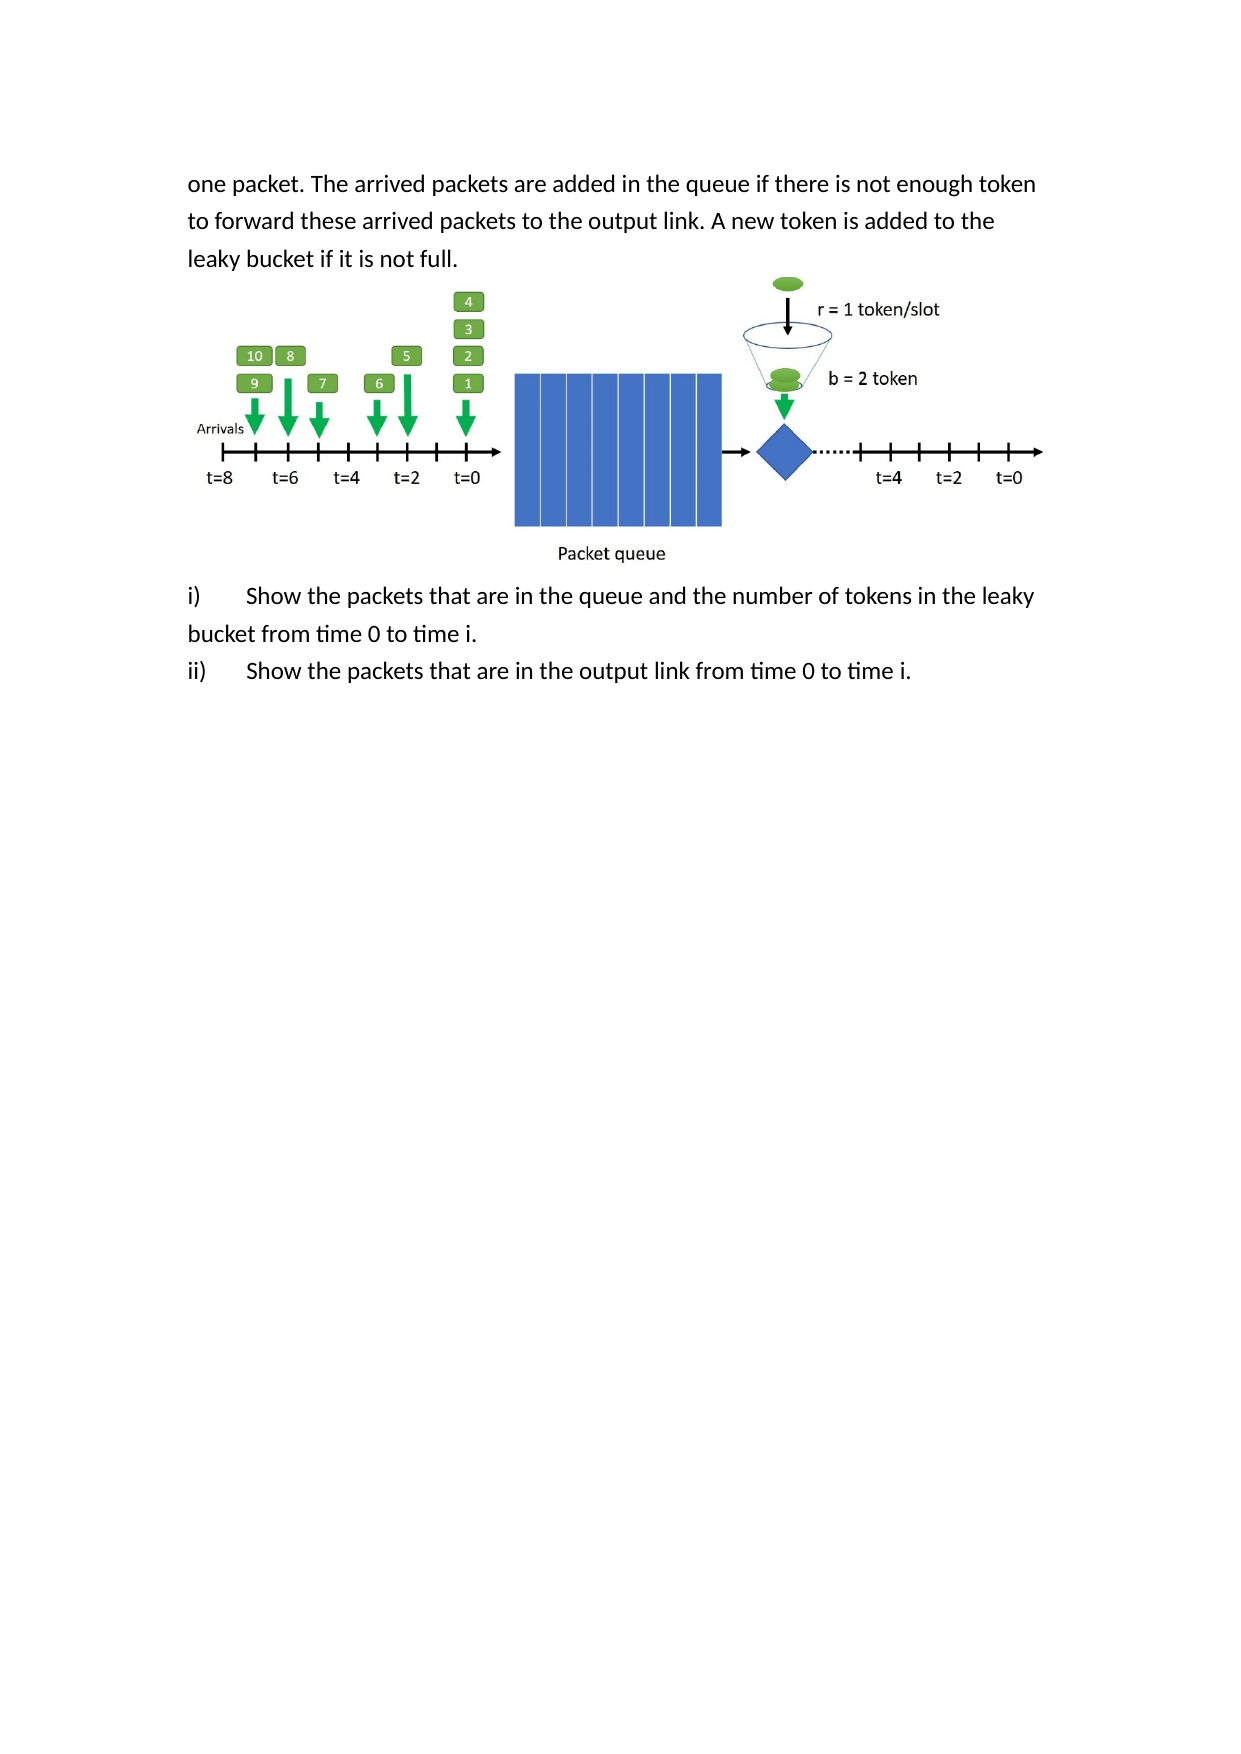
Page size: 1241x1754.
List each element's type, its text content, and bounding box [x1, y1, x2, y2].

picture [187, 277, 1053, 577]
text i) Show the packets that are in the queue and the number of tokens in the leaky bucket from time 0 to time i. [187, 577, 1053, 652]
text ii) Show the packets that are in the output link from time 0 to time i. [187, 652, 1053, 689]
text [187, 164, 1053, 277]
